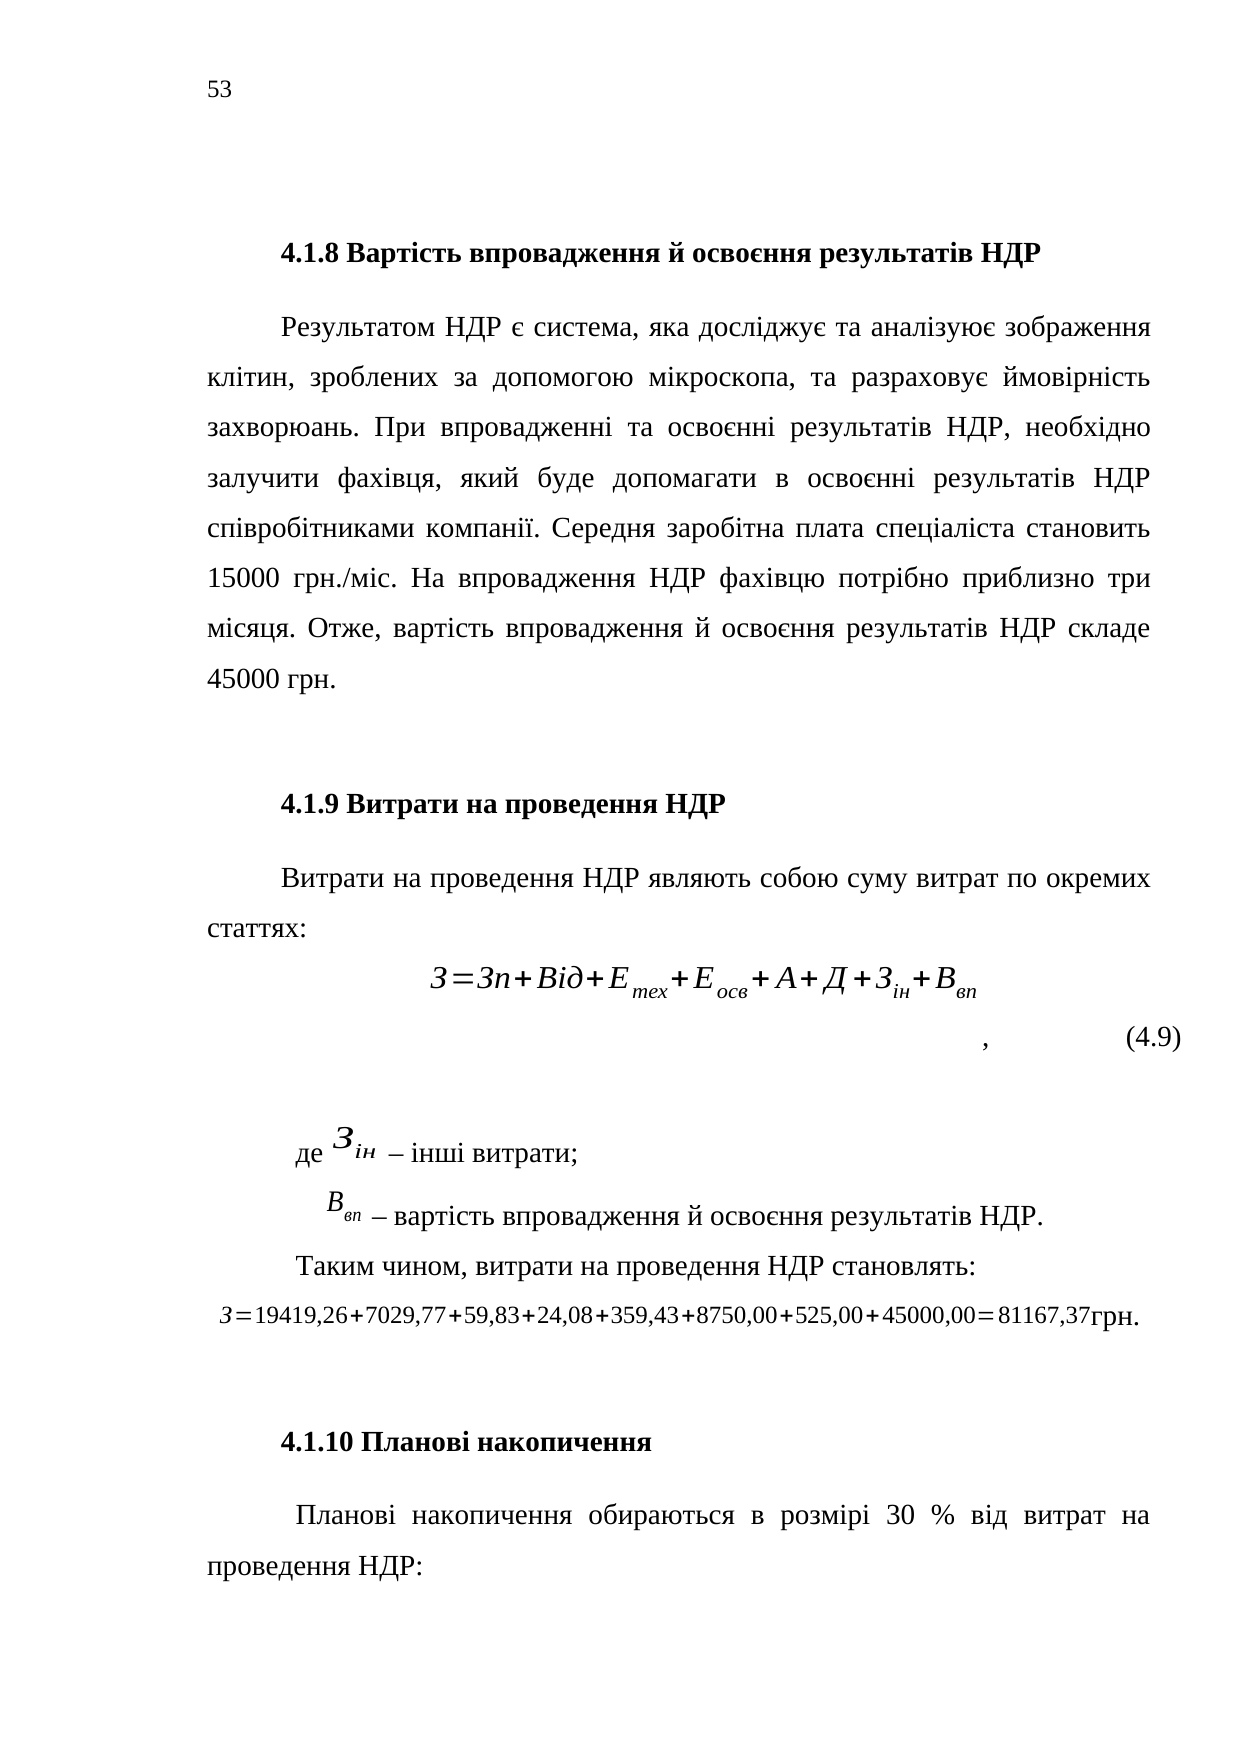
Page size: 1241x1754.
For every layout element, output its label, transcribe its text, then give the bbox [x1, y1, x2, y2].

text – вартість впровадження й освоєння результатів НДР. [207, 1186, 1152, 1231]
text де – інші витрати; [207, 1120, 1152, 1169]
text Планові накопичення обираються в розмірі 30 % від витрат на проведення НДР: [207, 1497, 1152, 1581]
subtitle 4.1.8 Вартість впровадження й освоєння результатів НДР [207, 235, 1152, 269]
text Витрати на проведення НДР являють собою суму витрат по окремих статтях: [207, 860, 1152, 944]
subtitle 4.1.10 Планові накопичення [207, 1424, 1152, 1458]
text Таким чином, витрати на проведення НДР становлять: [207, 1248, 1152, 1282]
text Результатом НДР є система, яка дослiджує та аналiзуює зображення клітин, зроблених за допомогою мікроскопа, та разраховує ймовірність захворюань. При впровадженні та освоєнні результатів НДР, необхідно залучити фахівця, який буде допомагати в освоєнні результатів НДР співробітниками компанії. Середня заробітна плата спеціаліста становить 15000 грн./міс. На впровадження НДР фахівцю потрібно приблизно три місяця. Отже, вартість впровадження й освоєння результатів НДР складе 45000 грн. [207, 309, 1152, 694]
text грн. [207, 1298, 1152, 1332]
text , (4.9) [207, 961, 1152, 1053]
subtitle 4.1.9 Витрати на проведення НДР [207, 787, 1152, 820]
